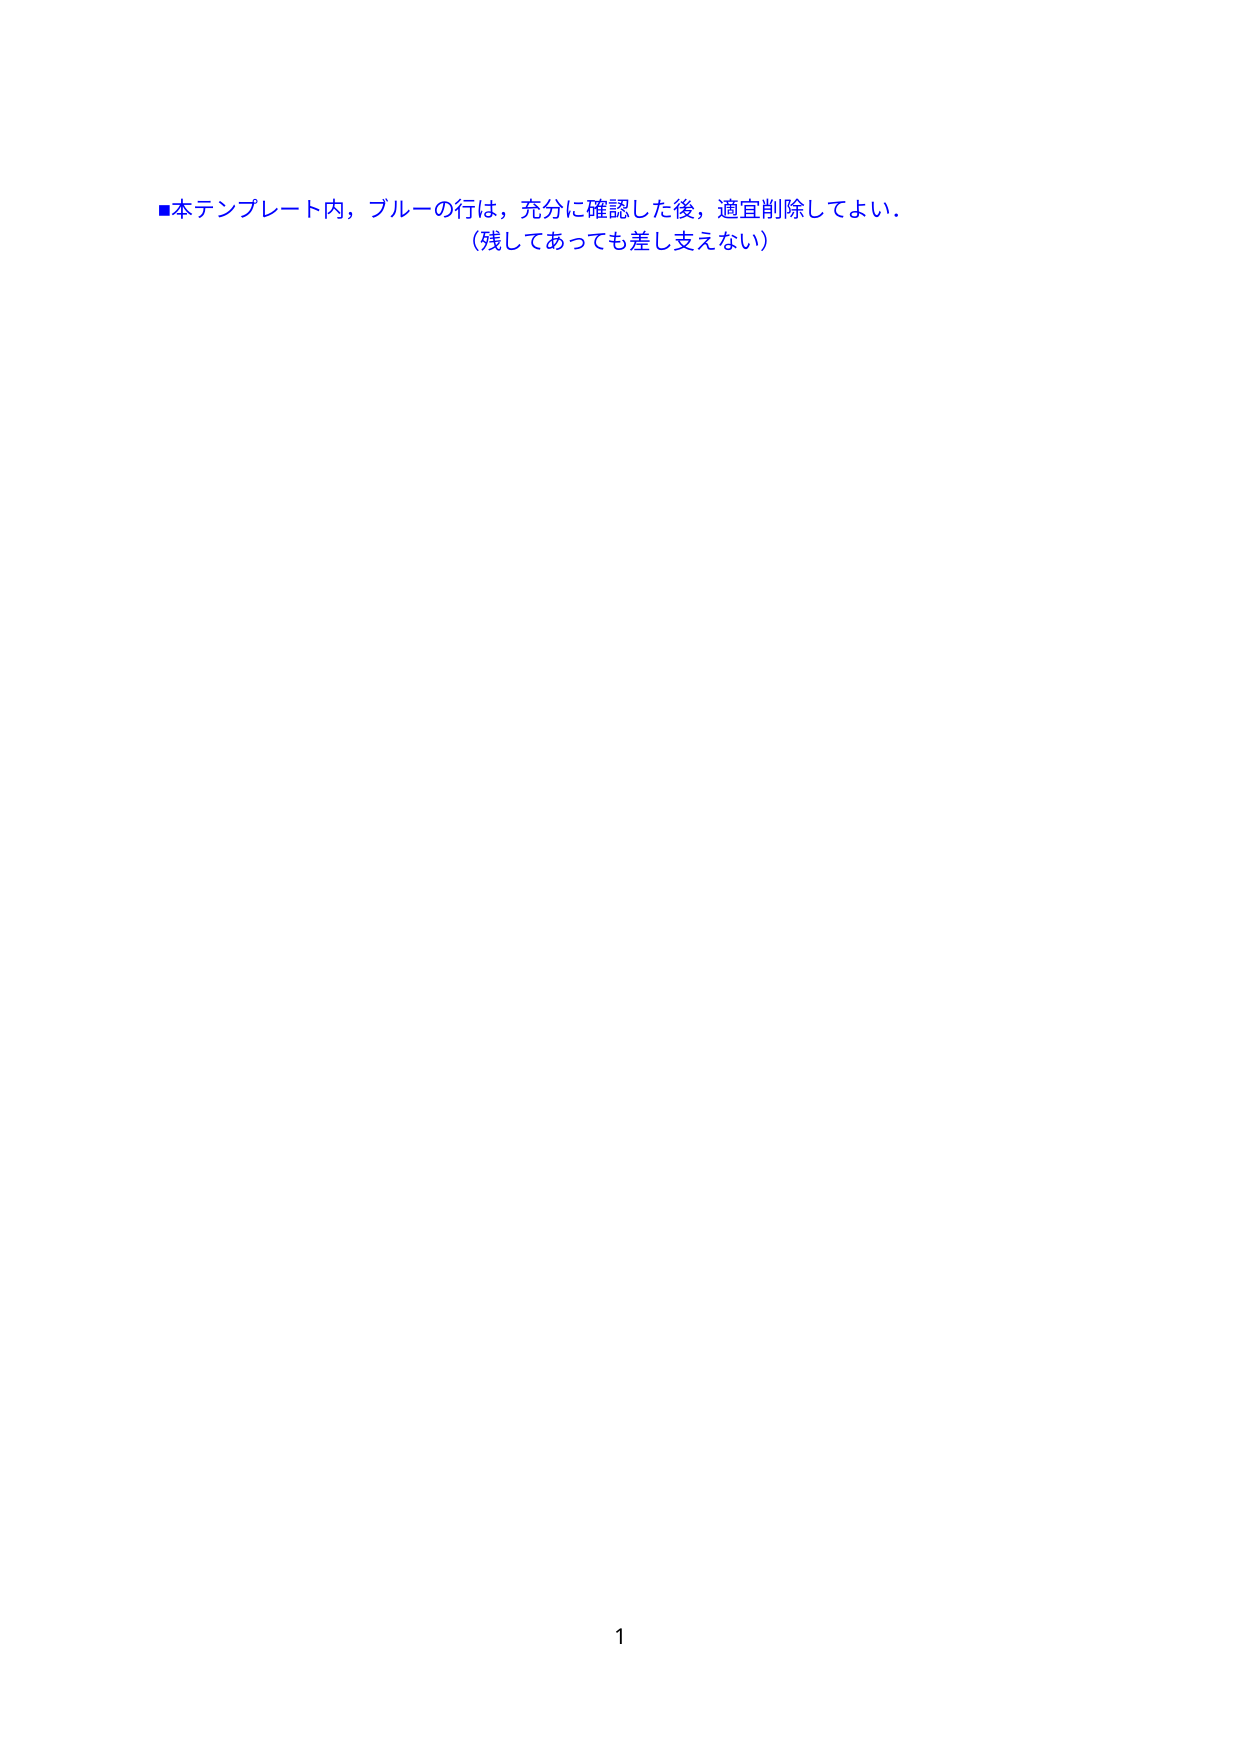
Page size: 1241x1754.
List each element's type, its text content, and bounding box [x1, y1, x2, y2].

subtitle （残してあっても差し支えない）【Blender】 [158, 224, 1082, 255]
subtitle ■本テンプレート内，ブルーの行は，充分に確認した後，適宜削除してよい． [158, 192, 1082, 224]
